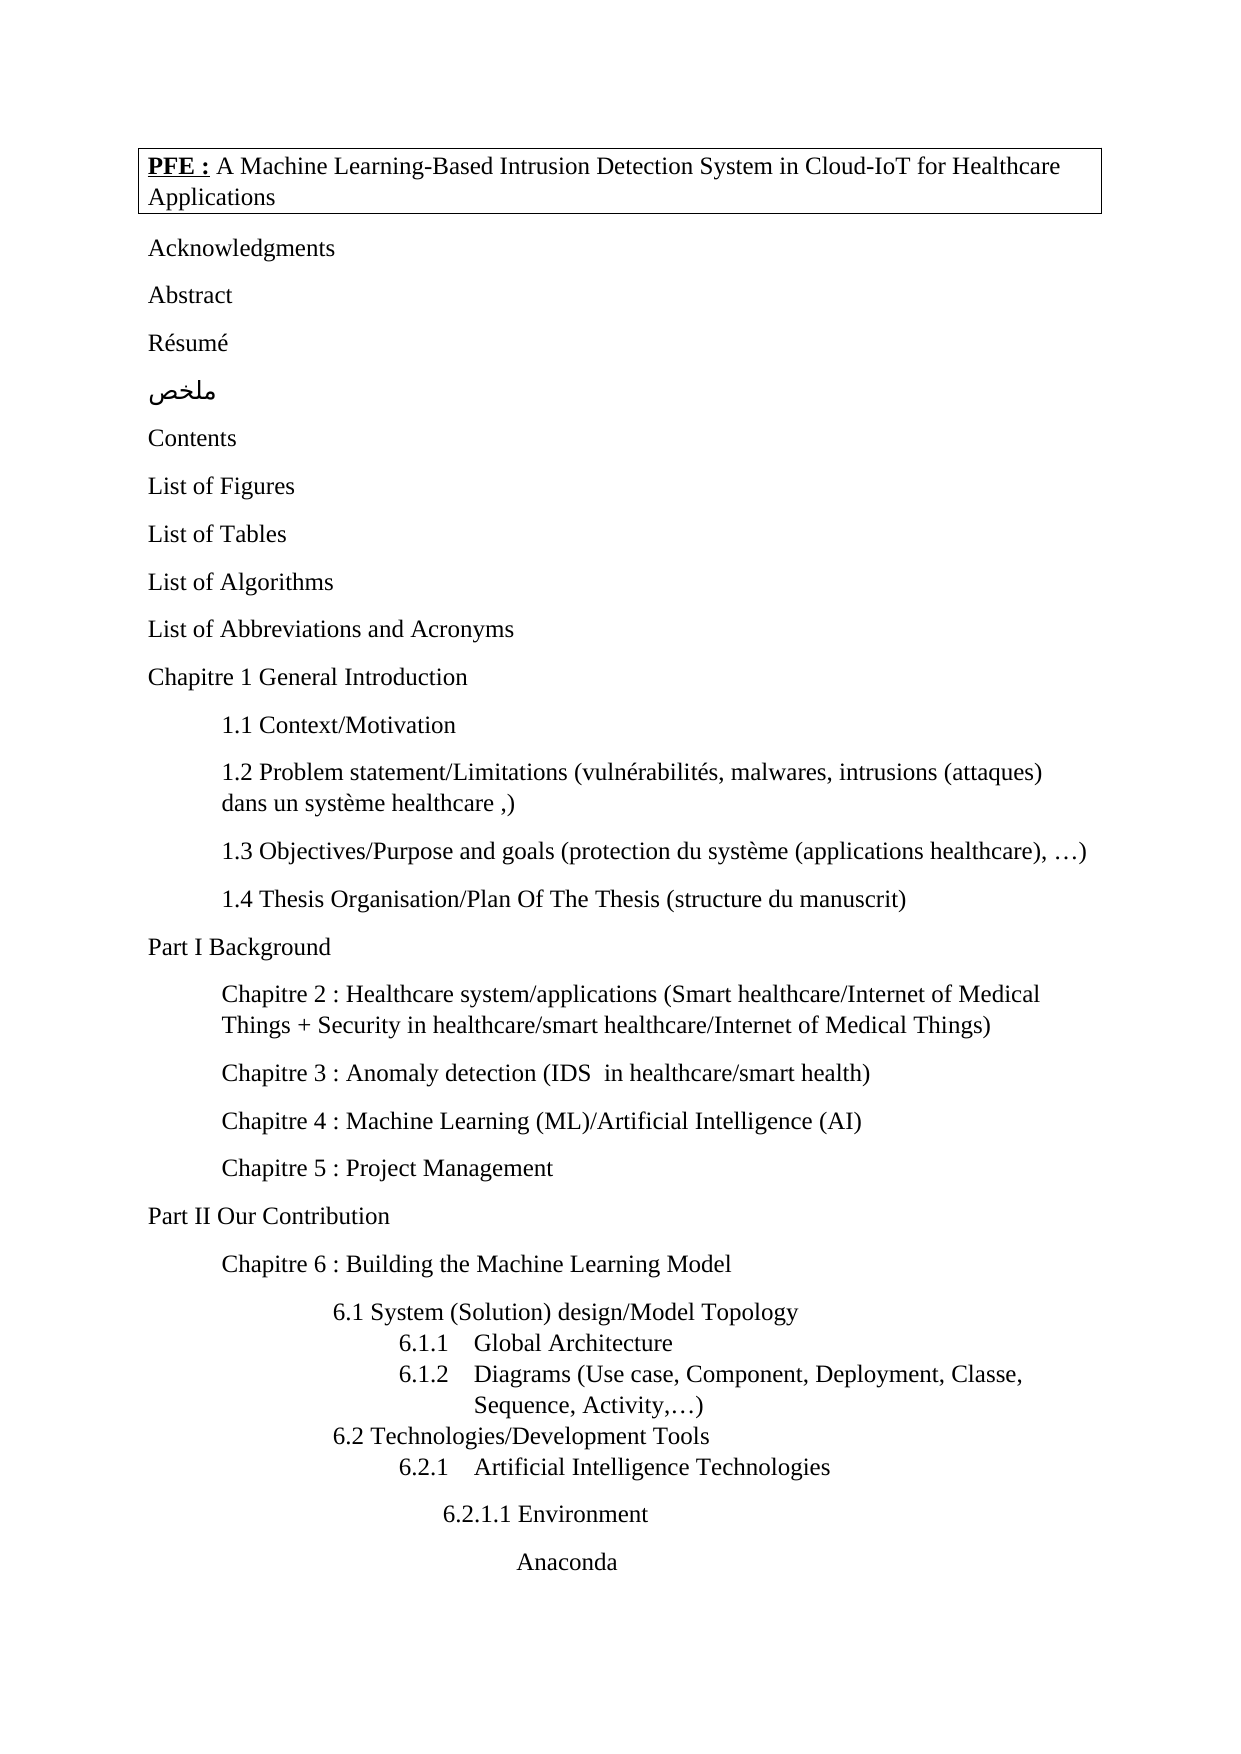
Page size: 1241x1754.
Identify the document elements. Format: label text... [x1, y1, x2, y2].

list Global Architecture [399, 1328, 1092, 1356]
list Diagrams (Use case, Component, Deployment, Classe, Sequence, Activity,…) [399, 1359, 1092, 1418]
list System (Solution) design/Model Topology [333, 1297, 1092, 1325]
text List of Abbreviations and Acronyms [148, 614, 1092, 643]
text Part II Our Contribution [148, 1201, 1092, 1230]
text 6.2.1.1 Environment [369, 1499, 1092, 1528]
text Contents [148, 423, 1092, 452]
text Résumé [148, 328, 1092, 357]
text Chapitre 2 : Healthcare system/applications (Smart healthcare/Internet of Medical Things + Security in healthcare/smart healthcare/Internet of Medical Things) [221, 979, 1092, 1039]
text 1.3 Objectives/Purpose and goals (protection du système (applications healthcare), …) [221, 836, 1092, 865]
text ملخص [148, 376, 1092, 404]
text PFE : A Machine Learning-Based Intrusion Detection System in Cloud-IoT for Healthcare Applications [139, 149, 1101, 213]
text List of Tables [148, 519, 1092, 548]
list Technologies/Development Tools [333, 1421, 1092, 1449]
text Chapitre 3 : Anomaly detection (IDS in healthcare/smart health) [221, 1058, 1092, 1087]
text List of Figures [148, 471, 1092, 500]
text Acknowledgments [148, 233, 1092, 261]
text Part I Background [148, 932, 1092, 960]
text Chapitre 6 : Building the Machine Learning Model [148, 1249, 1092, 1278]
text 1.2 Problem statement/Limitations (vulnérabilités, malwares, intrusions (attaques) dans un système healthcare ,) [221, 757, 1092, 817]
text 1.1 Context/Motivation [221, 710, 1092, 738]
text Abstract [148, 280, 1092, 309]
text Anaconda [443, 1547, 1092, 1576]
text Chapitre 4 : Machine Learning (ML)/Artificial Intelligence (AI) [221, 1106, 1092, 1134]
text List of Algorithms [148, 567, 1092, 595]
text 1.4 Thesis Organisation/Plan Of The Thesis (structure du manuscrit) [221, 884, 1092, 913]
text Chapitre 5 : Project Management [221, 1153, 1092, 1182]
list Artificial Intelligence Technologies [399, 1452, 1092, 1481]
text Chapitre 1 General Introduction [148, 662, 1092, 691]
